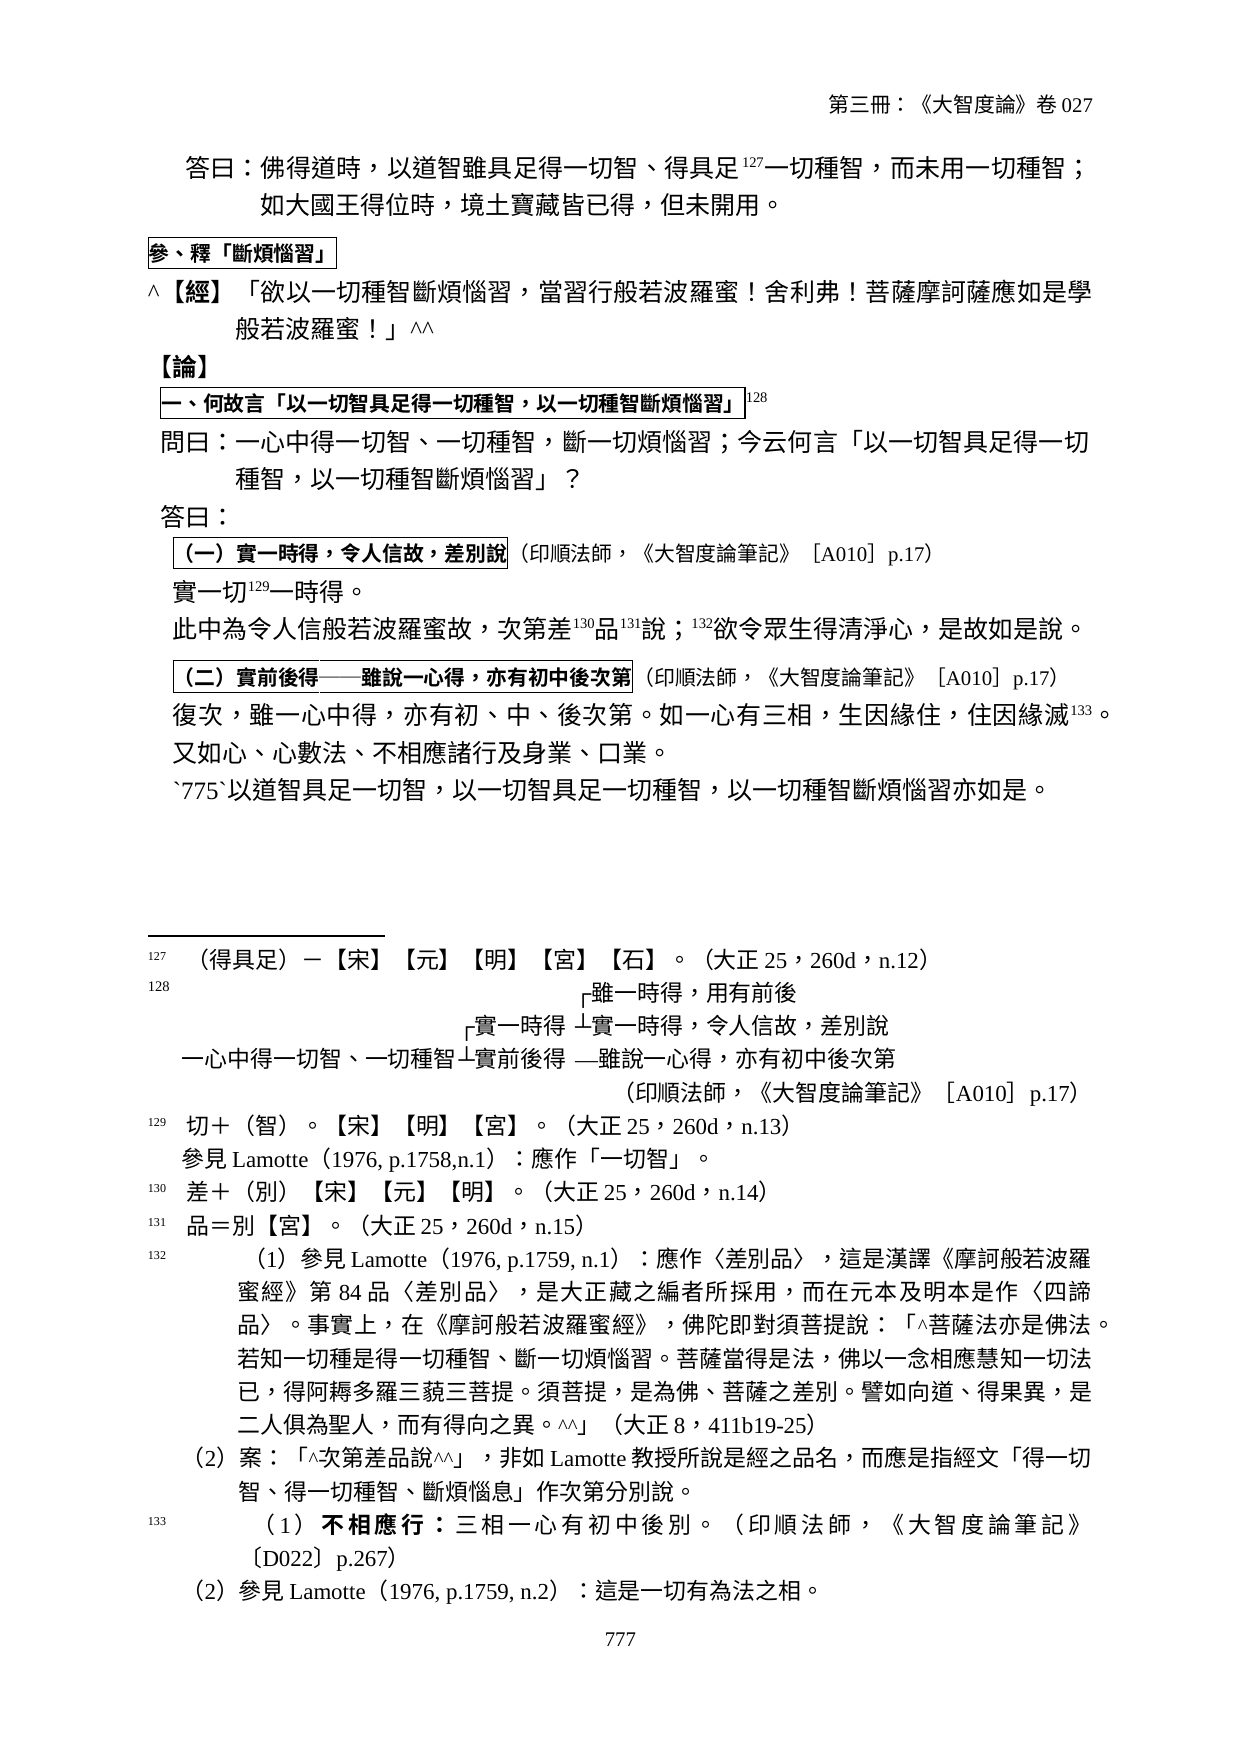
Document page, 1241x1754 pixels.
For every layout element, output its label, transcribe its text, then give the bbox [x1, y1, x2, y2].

text ^【經】「欲以一切種智斷煩惱習，當習行般若波羅蜜！舍利弗！菩薩摩訶薩應如是學般若波羅蜜！」^^ [148, 271, 1092, 346]
text 復次，雖一心中得，亦有初、中、後次第。如一心有三相，生因緣住，住因緣滅。又如心、心數法、不相應諸行及身業、口業。 [173, 695, 1092, 770]
text 【論】 [148, 346, 1092, 384]
text `775`以道智具足一切智，以一切智具足一切種智，以一切種智斷煩惱習亦如是。 [173, 770, 1092, 808]
text （二）實前後得──雖說一心得，亦有初中後次第（印順法師，《大智度論筆記》［A010］p.17） [173, 658, 1092, 695]
text 問曰：一心中得一切智、一切種智，斷一切煩惱習；今云何言「以一切智具足得一切種智，以一切種智斷煩惱習」？ [160, 421, 1092, 496]
text 此中為令人信般若波羅蜜故，次第差品說；欲令眾生得清淨心，是故如是說。 [173, 609, 1092, 646]
text 參、釋「斷煩惱習」 [148, 234, 1092, 271]
text 答曰：佛得道時，以道智雖具足得一切智、得具足一切種智，而未用一切種智；如大國王得位時，境土寶藏皆已得，但未開用。 [185, 148, 1092, 223]
text 答曰： [160, 496, 1092, 534]
text 一、何故言「以一切智具足得一切種智，以一切種智斷煩惱習」 [160, 384, 1092, 421]
text 實一切一時得。 [173, 571, 1092, 609]
text （一）實一時得，令人信故，差別說（印順法師，《大智度論筆記》［A010］p.17） [173, 534, 1092, 571]
